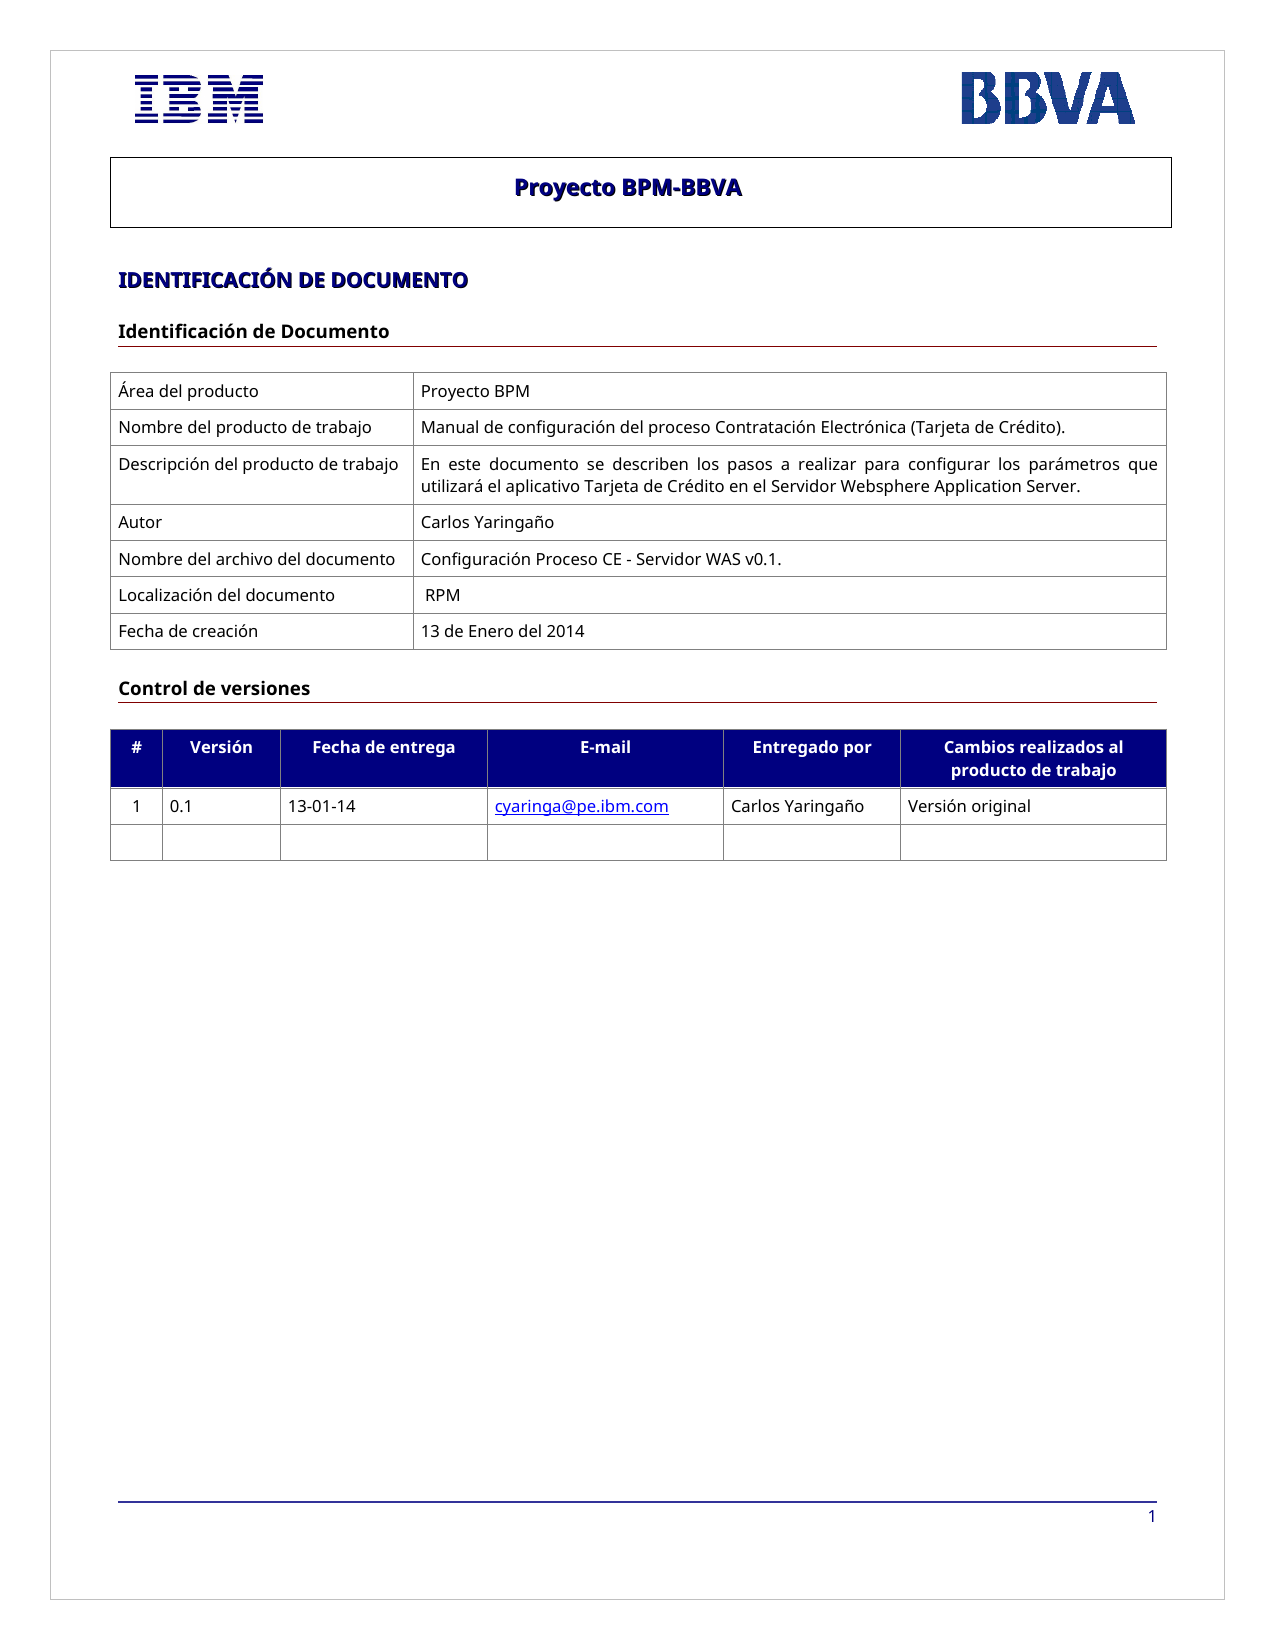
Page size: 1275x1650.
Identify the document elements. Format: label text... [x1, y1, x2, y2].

table_header Fecha de entrega [281, 730, 487, 787]
subtitle IDENTIFICACIÓN DE DOCUMENTO [118, 265, 1157, 294]
table_cell Descripción del producto de trabajo [111, 446, 413, 504]
table_cell [488, 825, 723, 860]
table_cell 13 de Enero del 2014 [414, 614, 1166, 649]
table_header Versión [163, 730, 280, 787]
table_cell Manual de configuración del proceso Contratación Electrónica (Tarjeta de Crédito). [414, 410, 1166, 445]
table_cell 1 [111, 789, 162, 824]
table_cell cyaringa@pe.ibm.com [488, 789, 723, 824]
table_cell Carlos Yaringaño [414, 505, 1166, 540]
picture [135, 75, 264, 124]
table_header Cambios realizados al producto de trabajo [901, 730, 1166, 787]
table_header [111, 158, 384, 227]
table_cell [163, 825, 280, 860]
table_header # [111, 730, 162, 787]
table_cell 0.1 [163, 789, 280, 824]
table_cell Configuración Proceso CE - Servidor WAS v0.1. [414, 541, 1166, 576]
table_cell [724, 825, 900, 860]
table_cell Autor [111, 505, 413, 540]
table_cell [901, 825, 1166, 860]
subtitle Control de versiones [118, 675, 1157, 702]
table_header Proyecto BPM-BBVA [384, 158, 871, 227]
table_header E-mail [488, 730, 723, 787]
table_cell Fecha de creación [111, 614, 413, 649]
table_cell Versión original [901, 789, 1166, 824]
table_header Proyecto BPM [414, 373, 1166, 408]
table_cell Nombre del archivo del documento [111, 541, 413, 576]
picture [961, 72, 1135, 124]
table_header Entregado por [724, 730, 900, 787]
table_cell En este documento se describen los pasos a realizar para configurar los parámetros que utilizará el aplicativo Tarjeta de Crédito en el Servidor Websphere Application Server. [414, 446, 1166, 504]
table_cell [281, 825, 487, 860]
table_cell Localización del documento [111, 577, 413, 612]
table_cell RPM [414, 577, 1166, 612]
table_cell Carlos Yaringaño [724, 789, 900, 824]
table_header Área del producto [111, 373, 413, 408]
subtitle Identificación de Documento [118, 319, 1157, 346]
table_cell 13-01-14 [281, 789, 487, 824]
table_cell [111, 825, 162, 860]
table_header [871, 158, 1171, 227]
table_cell Nombre del producto de trabajo [111, 410, 413, 445]
